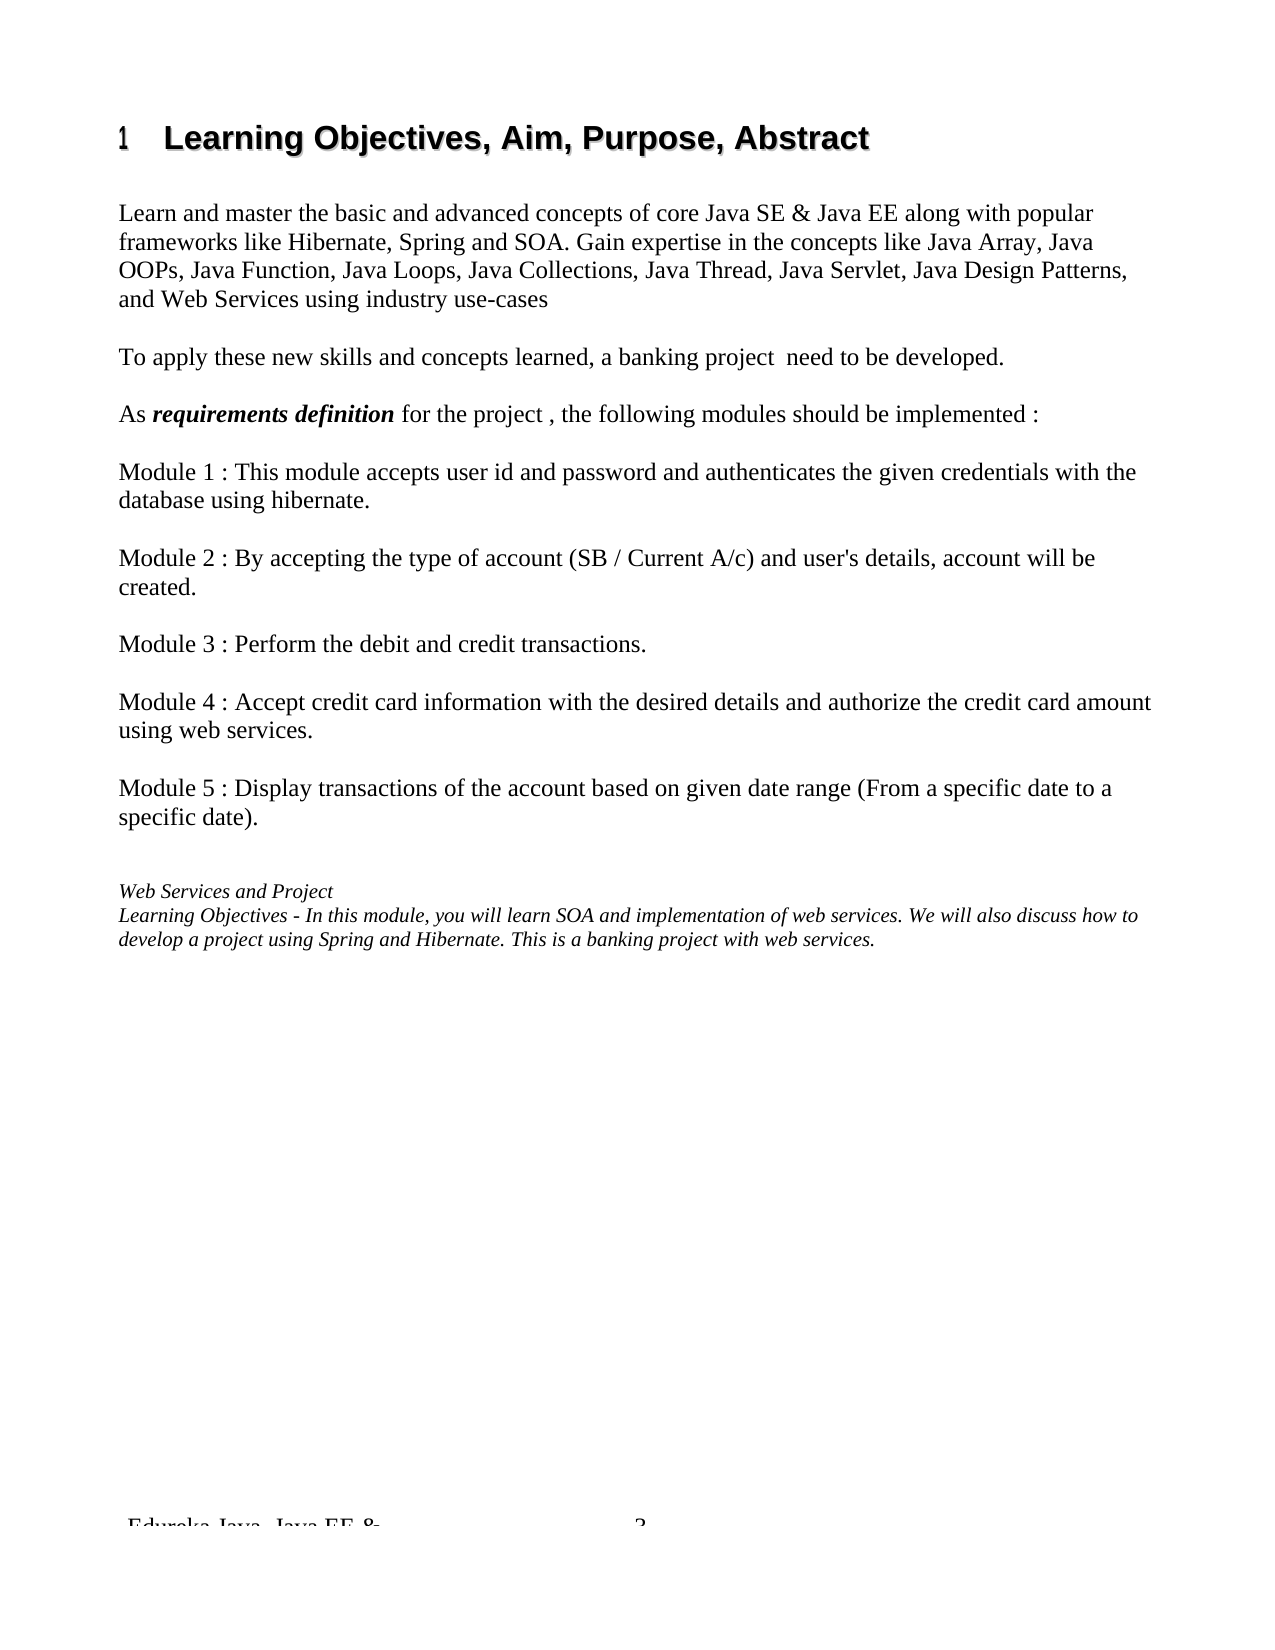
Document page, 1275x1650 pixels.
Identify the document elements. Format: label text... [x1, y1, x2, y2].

text As requirements definition for the project , the following modules should be implemented : [118, 399, 1273, 428]
text To apply these new skills and concepts learned, a banking project need to be developed. [118, 342, 1273, 371]
subtitle Learning Objectives, Aim, Purpose, Abstract [118, 118, 1273, 157]
text Module 4 : Accept credit card information with the desired details and authorize the credit card amount using web services. [118, 687, 1152, 744]
text Web Services and Project [118, 879, 1273, 903]
text Module 2 : By accepting the type of account (SB / Current A/c) and user's details, account will be created. [118, 543, 1152, 601]
text Module 1 : This module accepts user id and password and authenticates the given credentials with the database using hibernate. [118, 457, 1152, 514]
text Learning Objectives - In this module, you will learn SOA and implementation of web services. We will also discuss how to develop a project using Spring and Hibernate. This is a banking project with web services. [118, 903, 1152, 951]
text Module 3 : Perform the debit and credit transactions. [118, 629, 1273, 658]
text Module 5 : Display transactions of the account based on given date range (From a specific date to a specific date). [118, 773, 1114, 831]
text Learn and master the basic and advanced concepts of core Java SE & Java EE along with popular frameworks like Hibernate, Spring and SOA. Gain expertise in the concepts like Java Array, Java OOPs, Java Function, Java Loops, Java Collections, Java Thread, Java Servlet, Java Design Patterns, and Web Services using industry use-cases [118, 198, 1152, 313]
